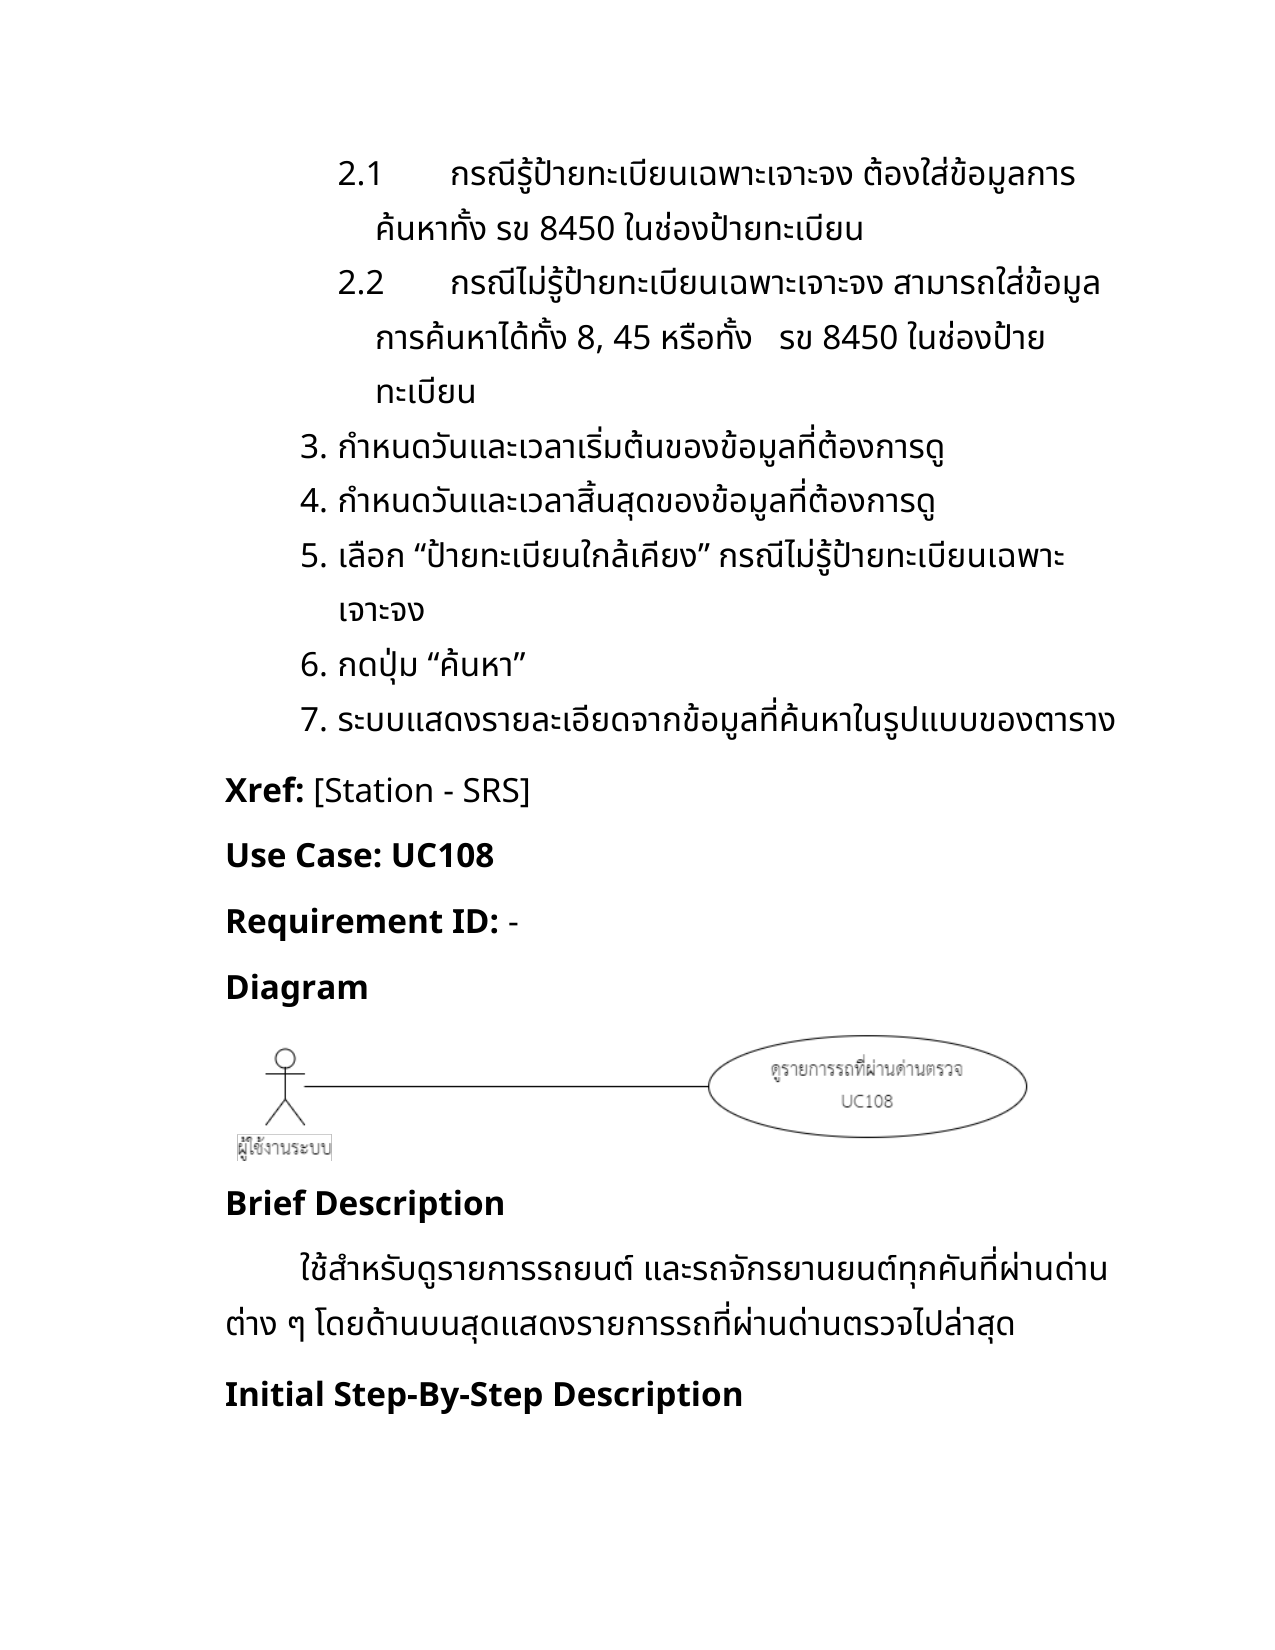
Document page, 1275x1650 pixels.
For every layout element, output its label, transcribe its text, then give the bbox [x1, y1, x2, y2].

list กรณีรู้ป้ายทะเบียนเฉพาะเจาะจง ต้องใส่ข้อมูลการค้นหาทั้ง รข 8450 ในช่องป้ายทะเบียน [337, 150, 1125, 255]
text Xref: [Station - SRS] [150, 767, 1125, 812]
list กำหนดวันและเวลาสิ้นสุดของข้อมูลที่ต้องการดู [300, 477, 1125, 528]
picture [225, 1029, 1049, 1161]
text Brief Description [225, 1179, 1125, 1225]
text ใช้สำหรับดูรายการรถยนต์ และรถจักรยานยนต์ทุกคันที่ผ่านด่านต่าง ๆ โดยด้านบนสุดแสดงรายการรถที่ผ่านด่านตรวจไปล่าสุด [225, 1245, 1125, 1350]
text Diagram [225, 963, 1125, 1009]
text Initial Step-By-Step Description [225, 1371, 1125, 1416]
list ระบบแสดงรายละเอียดจากข้อมูลที่ค้นหาในรูปแบบของตาราง [300, 695, 1125, 746]
text Use Case: UC108 [225, 832, 1125, 878]
list เลือก “ป้ายทะเบียนใกล้เคียง” กรณีไม่รู้ป้ายทะเบียนเฉพาะเจาะจง [300, 532, 1125, 637]
list กำหนดวันและเวลาเริ่มต้นของข้อมูลที่ต้องการดู [300, 423, 1125, 473]
text Requirement ID: - [225, 898, 1125, 943]
list กดปุ่ม “ค้นหา” [300, 641, 1125, 691]
list กรณีไม่รู้ป้ายทะเบียนเฉพาะเจาะจง สามารถใส่ข้อมูลการค้นหาได้ทั้ง 8, 45 หรือทั้ง รข 8450 ในช่องป้ายทะเบียน [337, 259, 1125, 419]
